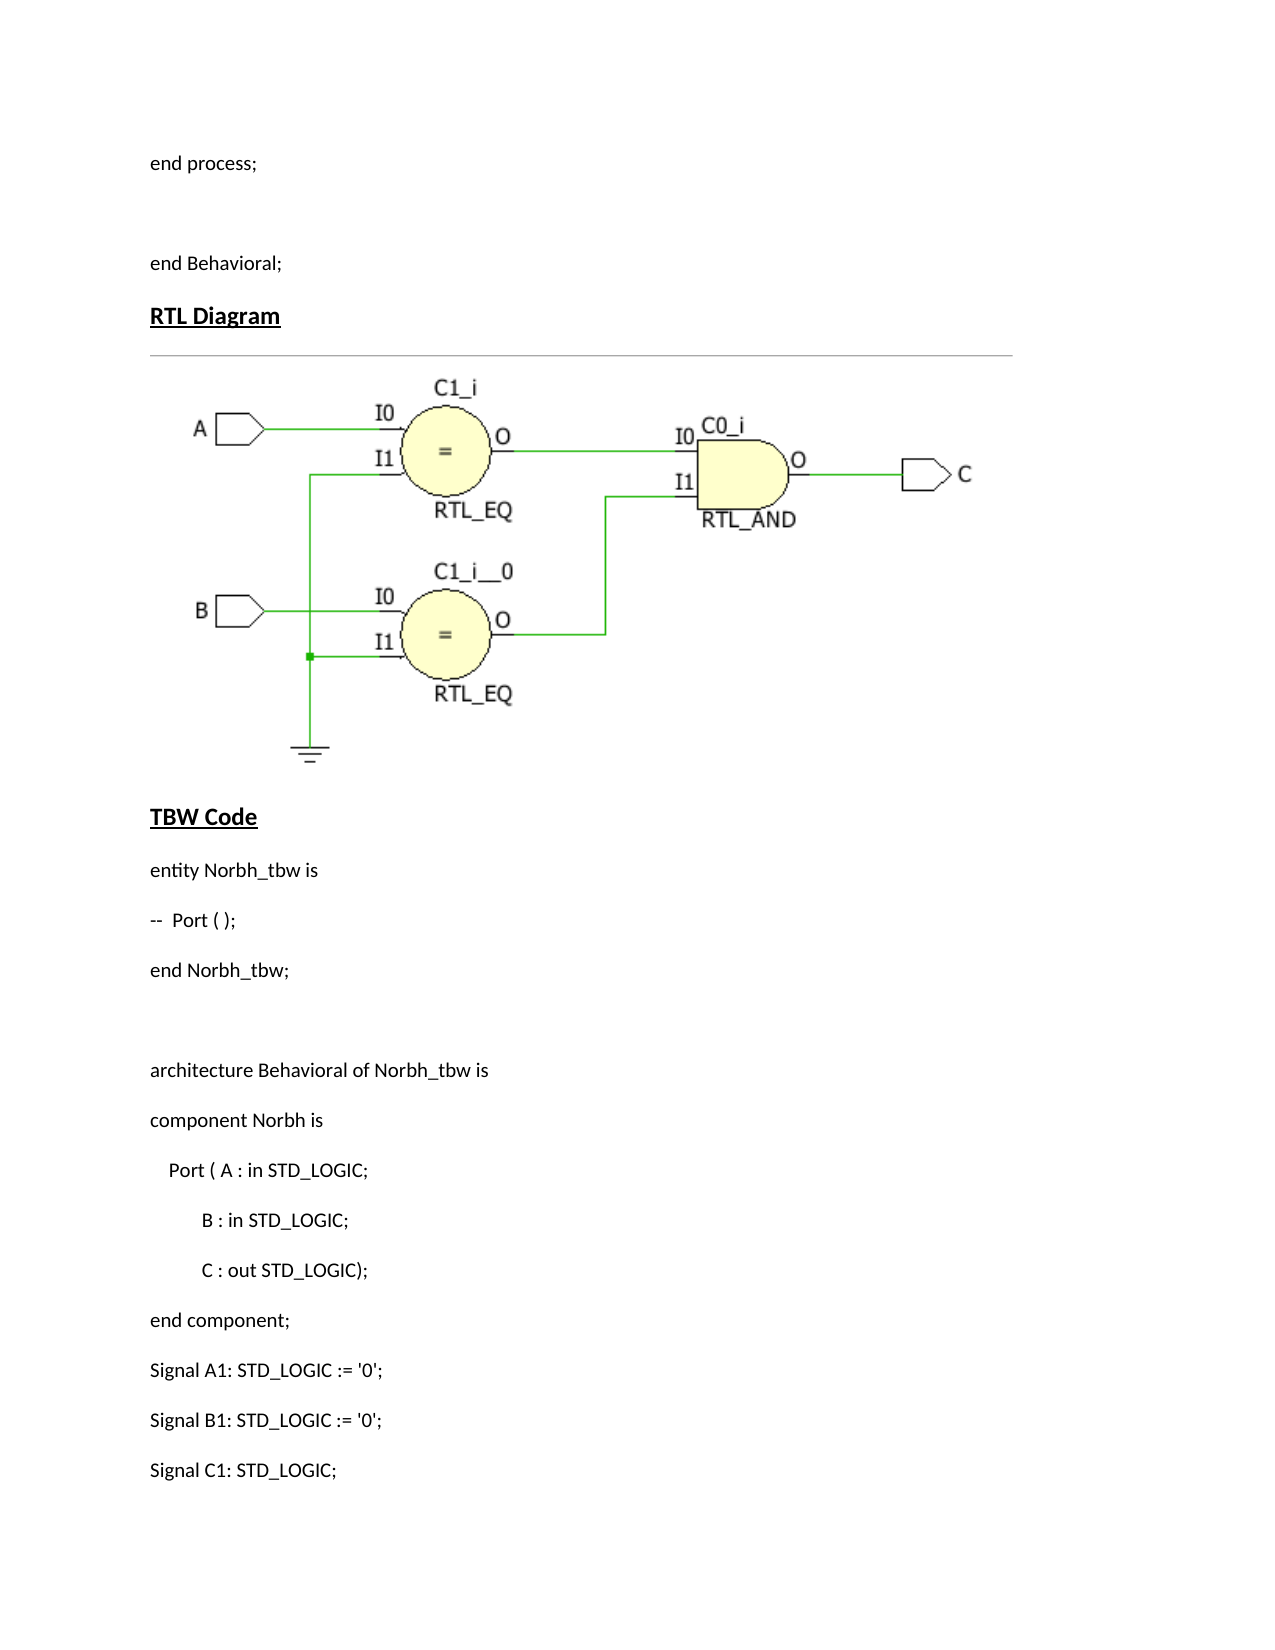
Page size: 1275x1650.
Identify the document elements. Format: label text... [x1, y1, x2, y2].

text Signal C1: STD_LOGIC; [150, 1457, 1125, 1482]
text Signal A1: STD_LOGIC := '0'; [150, 1357, 1125, 1382]
text end component; [150, 1307, 1125, 1332]
text entity Norbh_tbw is [150, 857, 1125, 882]
text end Norbh_tbw; [150, 957, 1125, 982]
text RTL Diagram [150, 300, 1125, 331]
text B : in STD_LOGIC; [150, 1207, 1125, 1232]
text -- Port ( ); [150, 907, 1125, 932]
text architecture Behavioral of Norbh_tbw is [150, 1057, 1125, 1082]
text C : out STD_LOGIC); [150, 1257, 1125, 1282]
text TBW Code [150, 801, 1125, 832]
text component Norbh is [150, 1107, 1125, 1132]
text Signal B1: STD_LOGIC := '0'; [150, 1407, 1125, 1432]
text end Behavioral; [150, 250, 1125, 275]
picture [150, 355, 1013, 777]
text end process; [150, 150, 1125, 175]
text Port ( A : in STD_LOGIC; [150, 1157, 1125, 1182]
